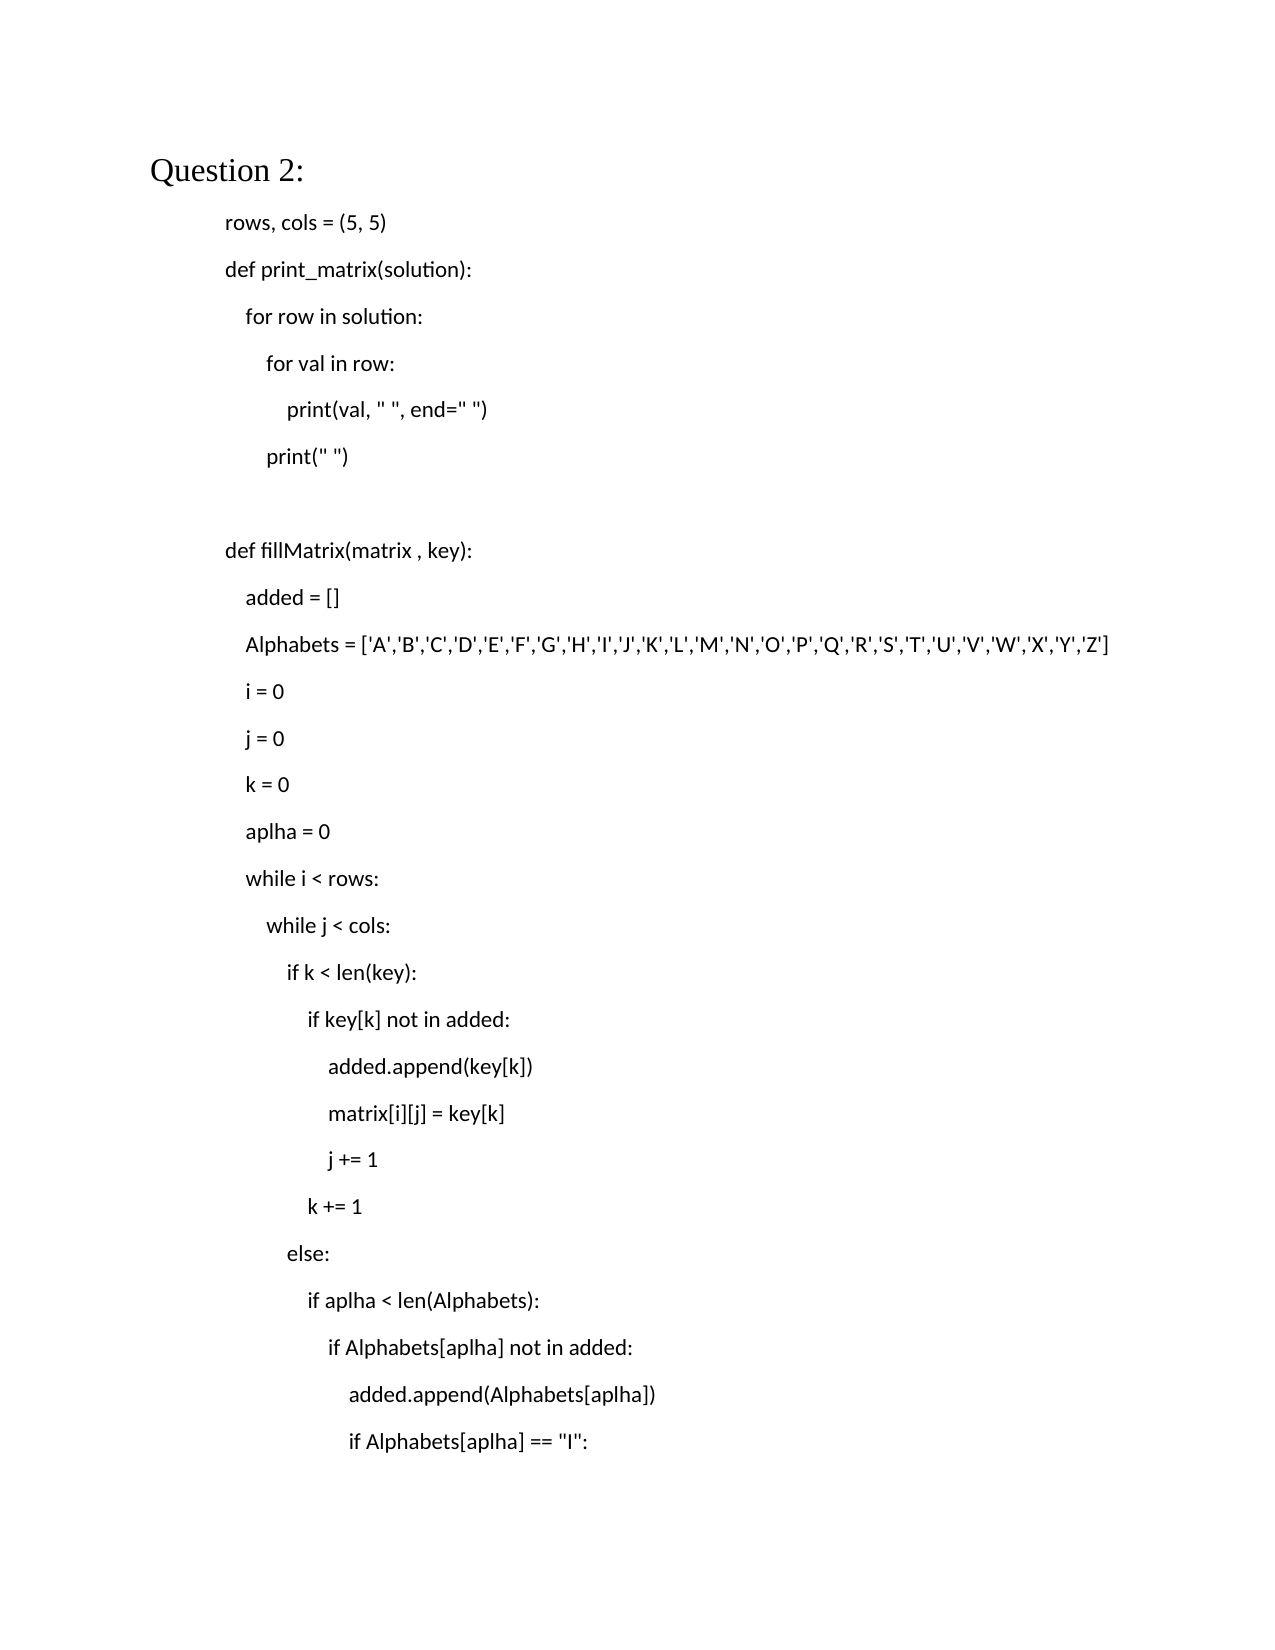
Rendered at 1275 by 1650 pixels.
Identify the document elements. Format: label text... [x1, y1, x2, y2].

text print(val, " ", end=" ") [150, 396, 1125, 423]
text def fillMatrix(matrix , key): [150, 536, 1125, 564]
text if Alphabets[aplha] not in added: [150, 1333, 1125, 1361]
text k += 1 [150, 1192, 1125, 1220]
text matrix[i][j] = key[k] [150, 1099, 1125, 1127]
text while j < cols: [150, 911, 1125, 939]
text Alphabets = ['A','B','C','D','E','F','G','H','I','J','K','L','M','N','O','P','Q','R','S','T','U','V','W','X','Y','Z'] [150, 630, 1125, 658]
text if Alphabets[aplha] == "I": [150, 1427, 1125, 1455]
text i = 0 [150, 677, 1125, 705]
text for val in row: [150, 349, 1125, 377]
text if k < len(key): [150, 958, 1125, 986]
text j = 0 [150, 724, 1125, 752]
text k = 0 [150, 771, 1125, 798]
text added.append(Alphabets[aplha]) [150, 1380, 1125, 1408]
text Question 2: [150, 150, 1125, 188]
text j += 1 [150, 1146, 1125, 1173]
text added = [] [150, 583, 1125, 611]
text if aplha < len(Alphabets): [150, 1286, 1125, 1314]
text added.append(key[k]) [150, 1052, 1125, 1080]
text def print_matrix(solution): [150, 255, 1125, 283]
text rows, cols = (5, 5) [150, 208, 1125, 236]
text for row in solution: [150, 302, 1125, 330]
text while i < rows: [150, 864, 1125, 892]
text else: [150, 1239, 1125, 1267]
text aplha = 0 [150, 817, 1125, 845]
text if key[k] not in added: [150, 1005, 1125, 1033]
text print(" ") [150, 442, 1125, 470]
